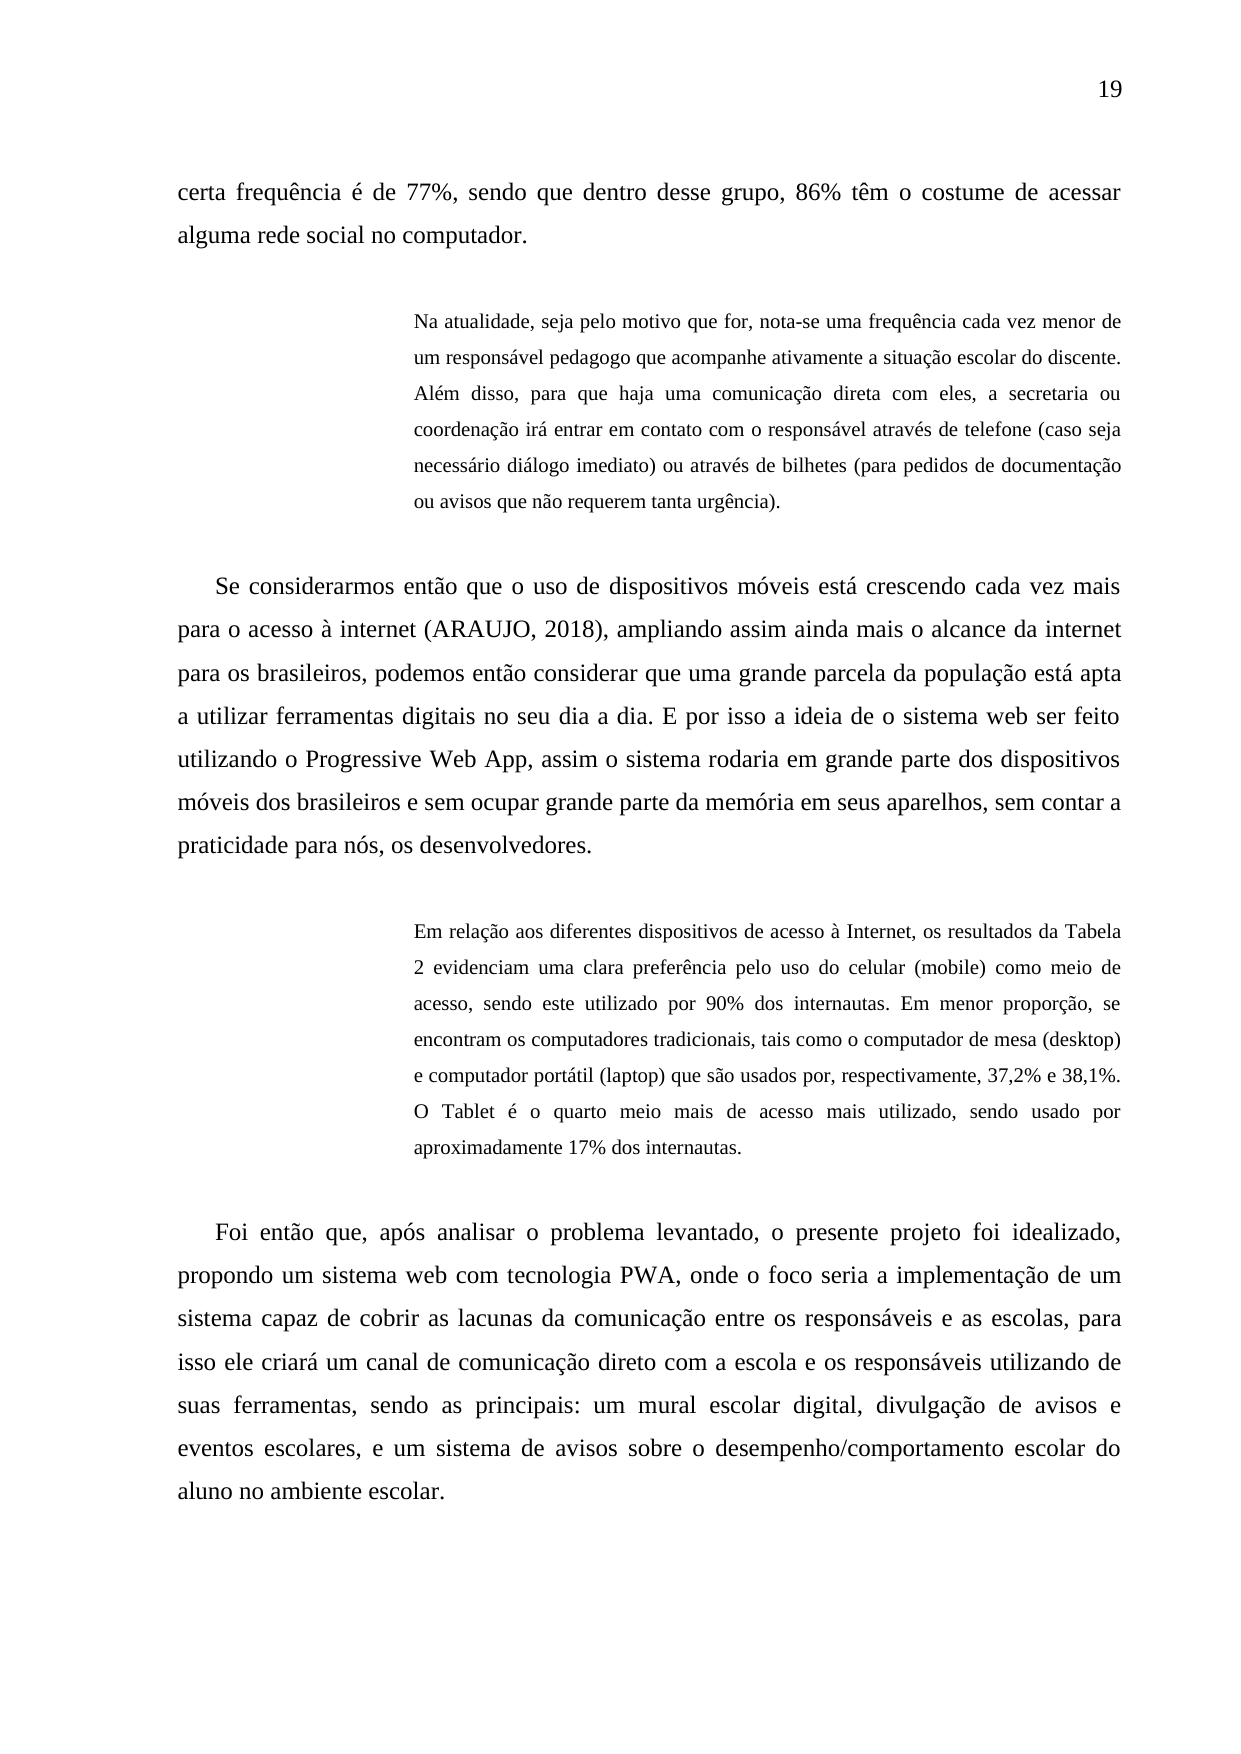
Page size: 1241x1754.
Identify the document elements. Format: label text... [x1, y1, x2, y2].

text Em relação aos diferentes dispositivos de acesso à Internet, os resultados da Tabela 2 evidenciam uma clara preferência pelo uso do celular (mobile) como meio de acesso, sendo este utilizado por 90% dos internautas. Em menor proporção, se encontram os computadores tradicionais, tais como o computador de mesa (desktop) e computador portátil (laptop) que são usados por, respectivamente, 37,2% e 38,1%. O Tablet é o quarto meio mais de acesso mais utilizado, sendo usado por aproximadamente 17% dos internautas. [413, 919, 1122, 1159]
text Se considerarmos então que o uso de dispositivos móveis está crescendo cada vez mais para o acesso à internet (ARAUJO, 2018), ampliando assim ainda mais o alcance da internet para os brasileiros, podemos então considerar que uma grande parcela da população está apta a utilizar ferramentas digitais no seu dia a dia. E por isso a ideia de o sistema web ser feito utilizando o Progressive Web App, assim o sistema rodaria em grande parte dos dispositivos móveis dos brasileiros e sem ocupar grande parte da memória em seus aparelhos, sem contar a praticidade para nós, os desenvolvedores. [177, 571, 1122, 859]
text Foi então que, após analisar o problema levantado, o presente projeto foi idealizado, propondo um sistema web com tecnologia PWA, onde o foco seria a implementação de um sistema capaz de cobrir as lacunas da comunicação entre os responsáveis e as escolas, para isso ele criará um canal de comunicação direto com a escola e os responsáveis utilizando de suas ferramentas, sendo as principais: um mural escolar digital, divulgação de avisos e eventos escolares, e um sistema de avisos sobre o desempenho/comportamento escolar do aluno no ambiente escolar. [177, 1217, 1122, 1505]
text Na atualidade, seja pelo motivo que for, nota-se uma frequência cada vez menor de um responsável pedagogo que acompanhe ativamente a situação escolar do discente. Além disso, para que haja uma comunicação direta com eles, a secretaria ou coordenação irá entrar em contato com o responsável através de telefone (caso seja necessário diálogo imediato) ou através de bilhetes (para pedidos de documentação ou avisos que não requerem tanta urgência). [413, 309, 1122, 513]
